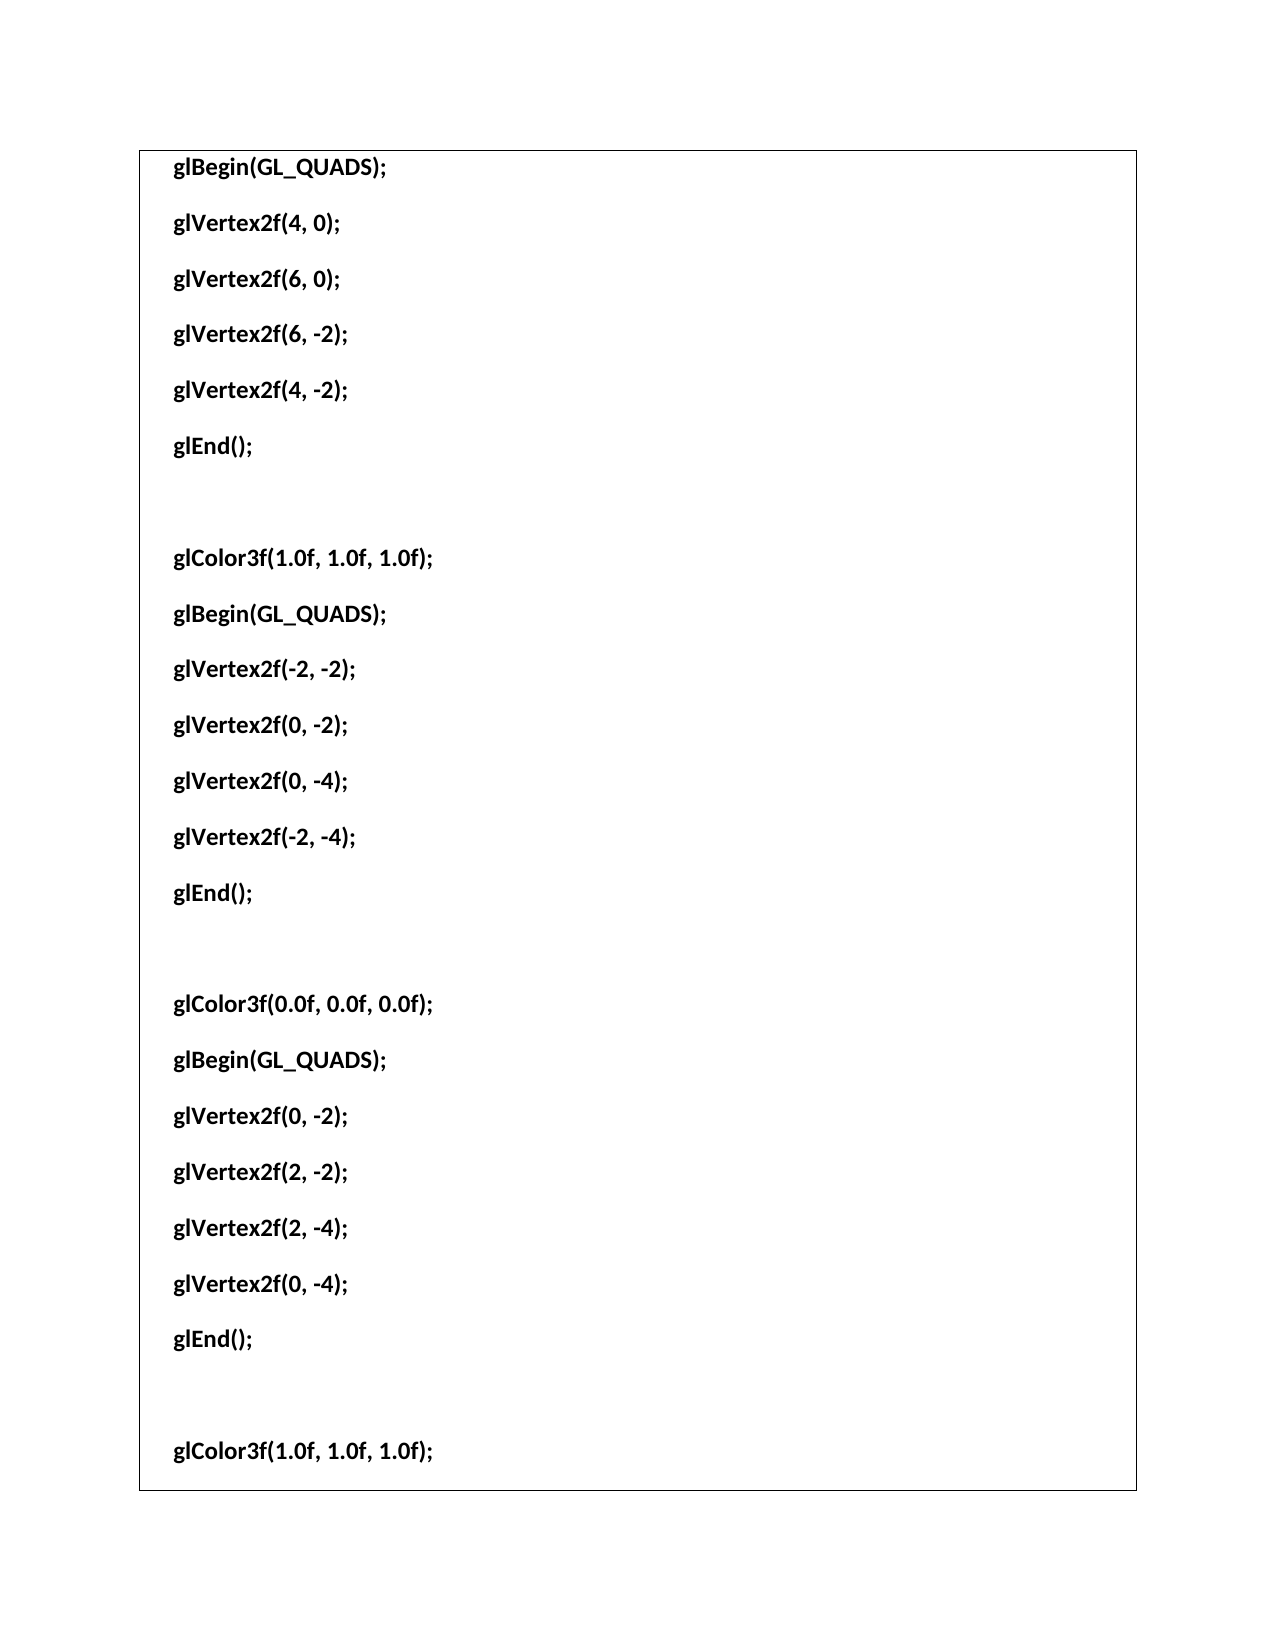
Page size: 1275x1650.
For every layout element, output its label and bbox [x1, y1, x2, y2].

table_cell [140, 151, 1136, 1490]
